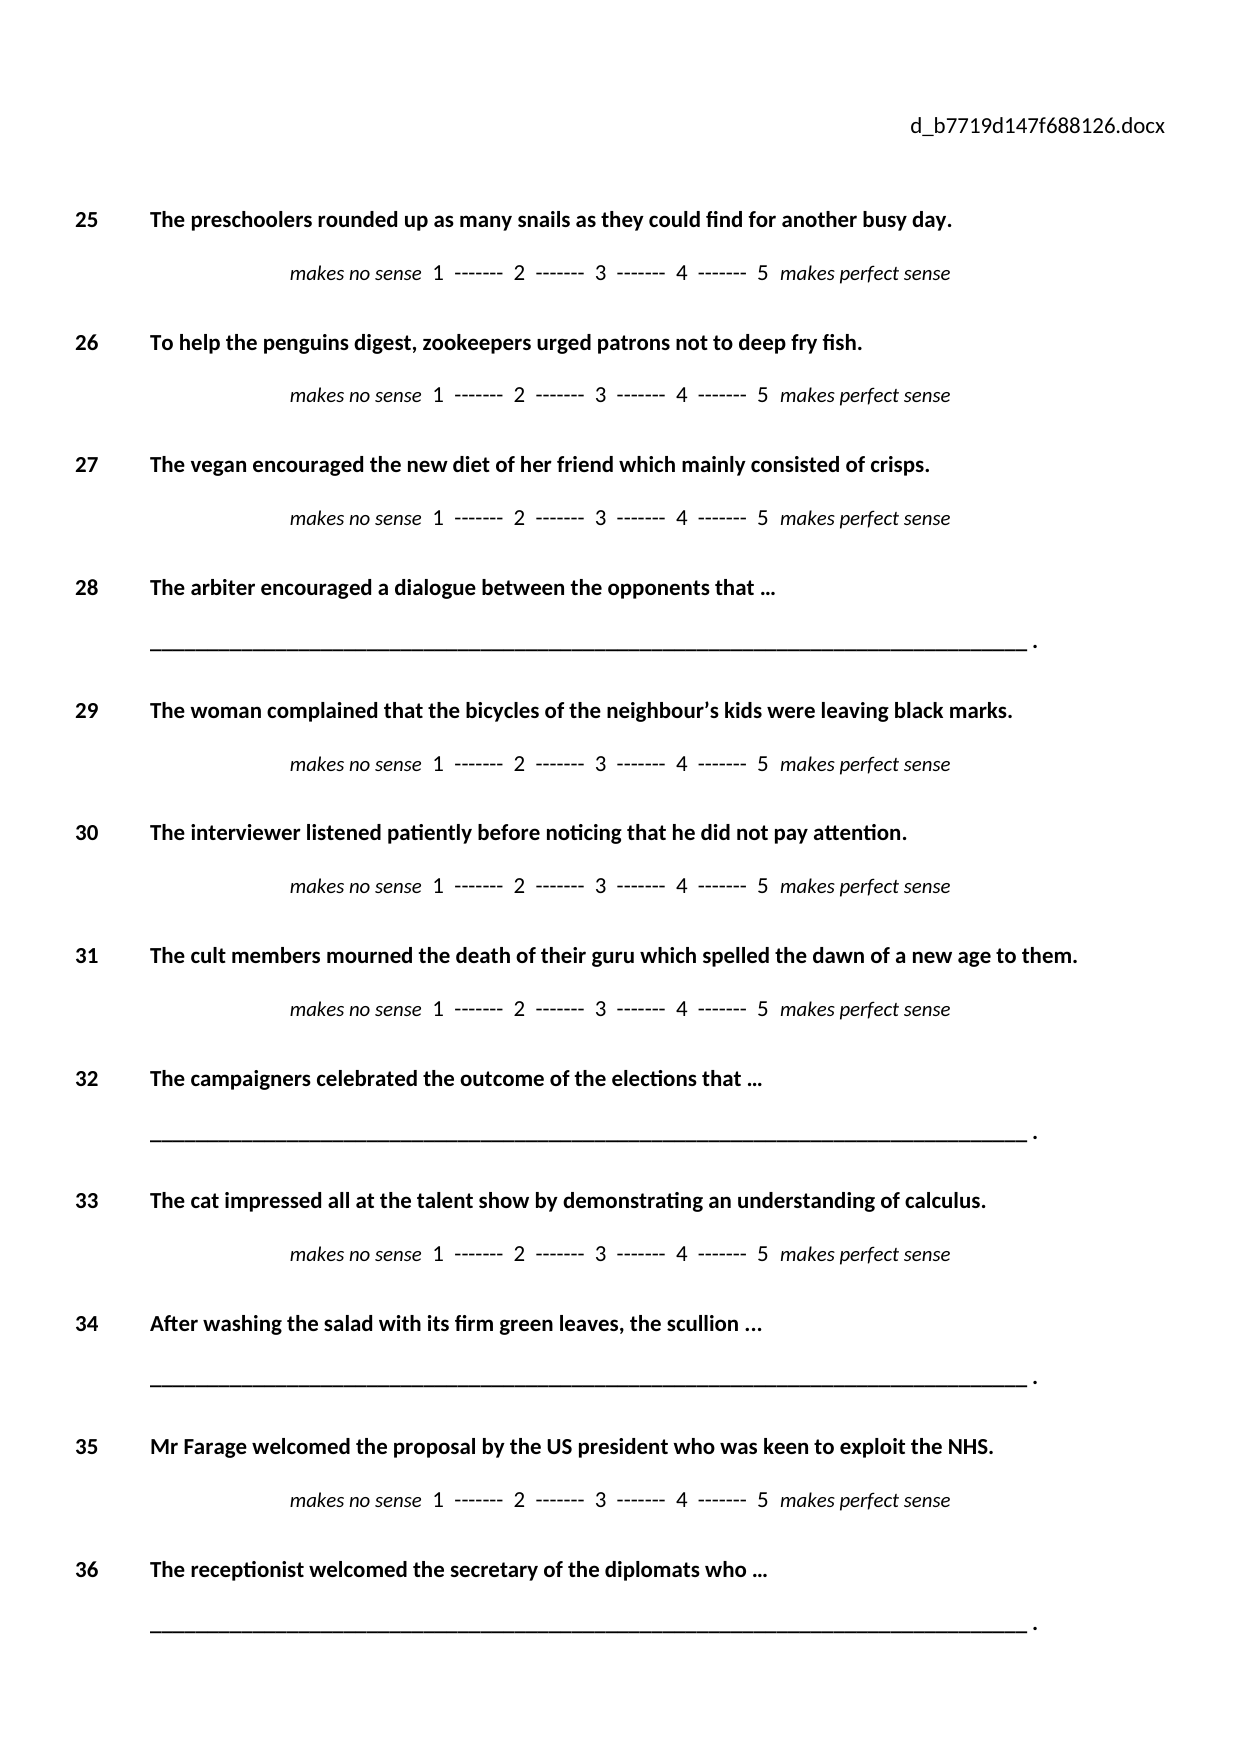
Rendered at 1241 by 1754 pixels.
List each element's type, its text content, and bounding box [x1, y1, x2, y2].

text makes no sense 1 ------- 2 ------- 3 ------- 4 ------- 5 makes perfect sense [75, 1239, 1165, 1268]
text 26 To help the penguins digest, zookeepers urged patrons not to deep fry fish. [75, 328, 1165, 356]
text makes no sense 1 ------- 2 ------- 3 ------- 4 ------- 5 makes perfect sense [75, 503, 1165, 531]
text _____________________________________________________________________________ . [75, 626, 1165, 654]
text 31 The cult members mourned the death of their guru which spelled the dawn of a new age to them. [75, 941, 1165, 969]
text _____________________________________________________________________________ . [75, 1117, 1165, 1145]
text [75, 258, 1165, 286]
text 33 The cat impressed all at the talent show by demonstrating an understanding of calculus. [75, 1187, 1165, 1214]
text makes no sense 1 ------- 2 ------- 3 ------- 4 ------- 5 makes perfect sense [75, 1485, 1165, 1513]
text 34 After washing the salad with its firm green leaves, the scullion ... [75, 1309, 1165, 1337]
text 36 The receptionist welcomed the secretary of the diplomats who … [75, 1555, 1165, 1583]
text 25 The preschoolers rounded up as many snails as they could find for another busy day. [75, 205, 1165, 233]
text 35 Mr Farage welcomed the proposal by the US president who was keen to exploit the NHS. [75, 1432, 1165, 1460]
text makes no sense 1 ------- 2 ------- 3 ------- 4 ------- 5 makes perfect sense [75, 749, 1165, 777]
text 32 The campaigners celebrated the outcome of the elections that … [75, 1064, 1165, 1092]
text 29 The woman complained that the bicycles of the neighbour’s kids were leaving black marks. [75, 696, 1165, 724]
text _____________________________________________________________________________ . [75, 1362, 1165, 1390]
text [75, 1608, 1165, 1636]
text 30 The interviewer listened patiently before noticing that he did not pay attention. [75, 818, 1165, 846]
text makes no sense 1 ------- 2 ------- 3 ------- 4 ------- 5 makes perfect sense [75, 994, 1165, 1022]
text makes no sense 1 ------- 2 ------- 3 ------- 4 ------- 5 makes perfect sense [75, 381, 1165, 409]
text 27 The vegan encouraged the new diet of her friend which mainly consisted of crisps. [75, 450, 1165, 478]
text makes no sense 1 ------- 2 ------- 3 ------- 4 ------- 5 makes perfect sense [75, 871, 1165, 899]
text 28 The arbiter encouraged a dialogue between the opponents that … [75, 573, 1165, 601]
